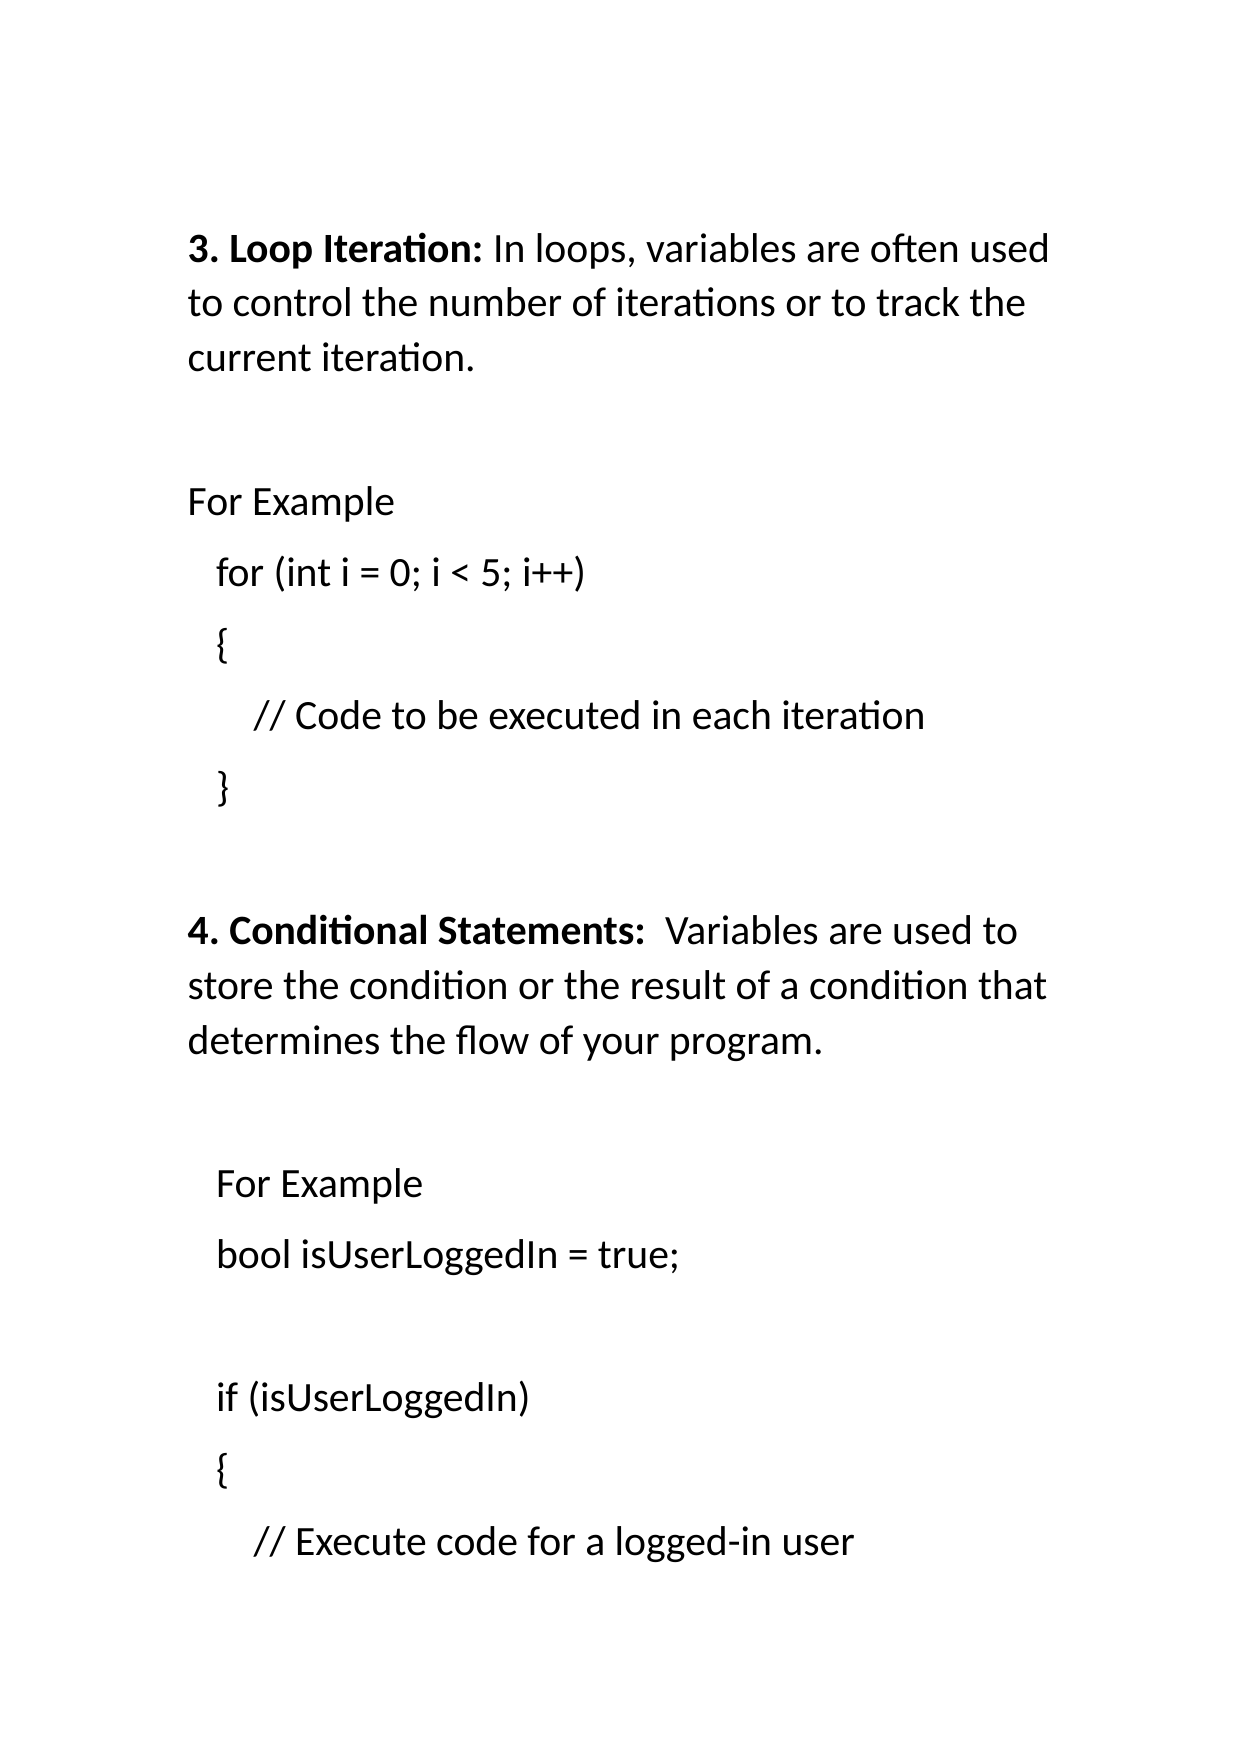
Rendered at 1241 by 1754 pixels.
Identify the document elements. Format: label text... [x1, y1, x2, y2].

text for (int i = 0; i < 5; i++) [187, 546, 1090, 597]
text For Example [187, 1157, 1090, 1208]
text 3. Loop Iteration: In loops, variables are often used to control the number of iterations or to track the current iteration. [187, 222, 1090, 382]
text { [187, 1443, 1090, 1494]
text 4. Conditional Statements: Variables are used to store the condition or the result of a condition that determines the flow of your program. [187, 904, 1090, 1064]
text For Example [187, 474, 1090, 525]
text { [187, 618, 1090, 668]
text if (isUserLoggedIn) [187, 1371, 1090, 1422]
text } [187, 761, 1090, 812]
text // Execute code for a logged-in user [187, 1514, 1090, 1565]
text // Code to be executed in each iteration [187, 689, 1090, 740]
text bool isUserLoggedIn = true; [187, 1228, 1090, 1279]
